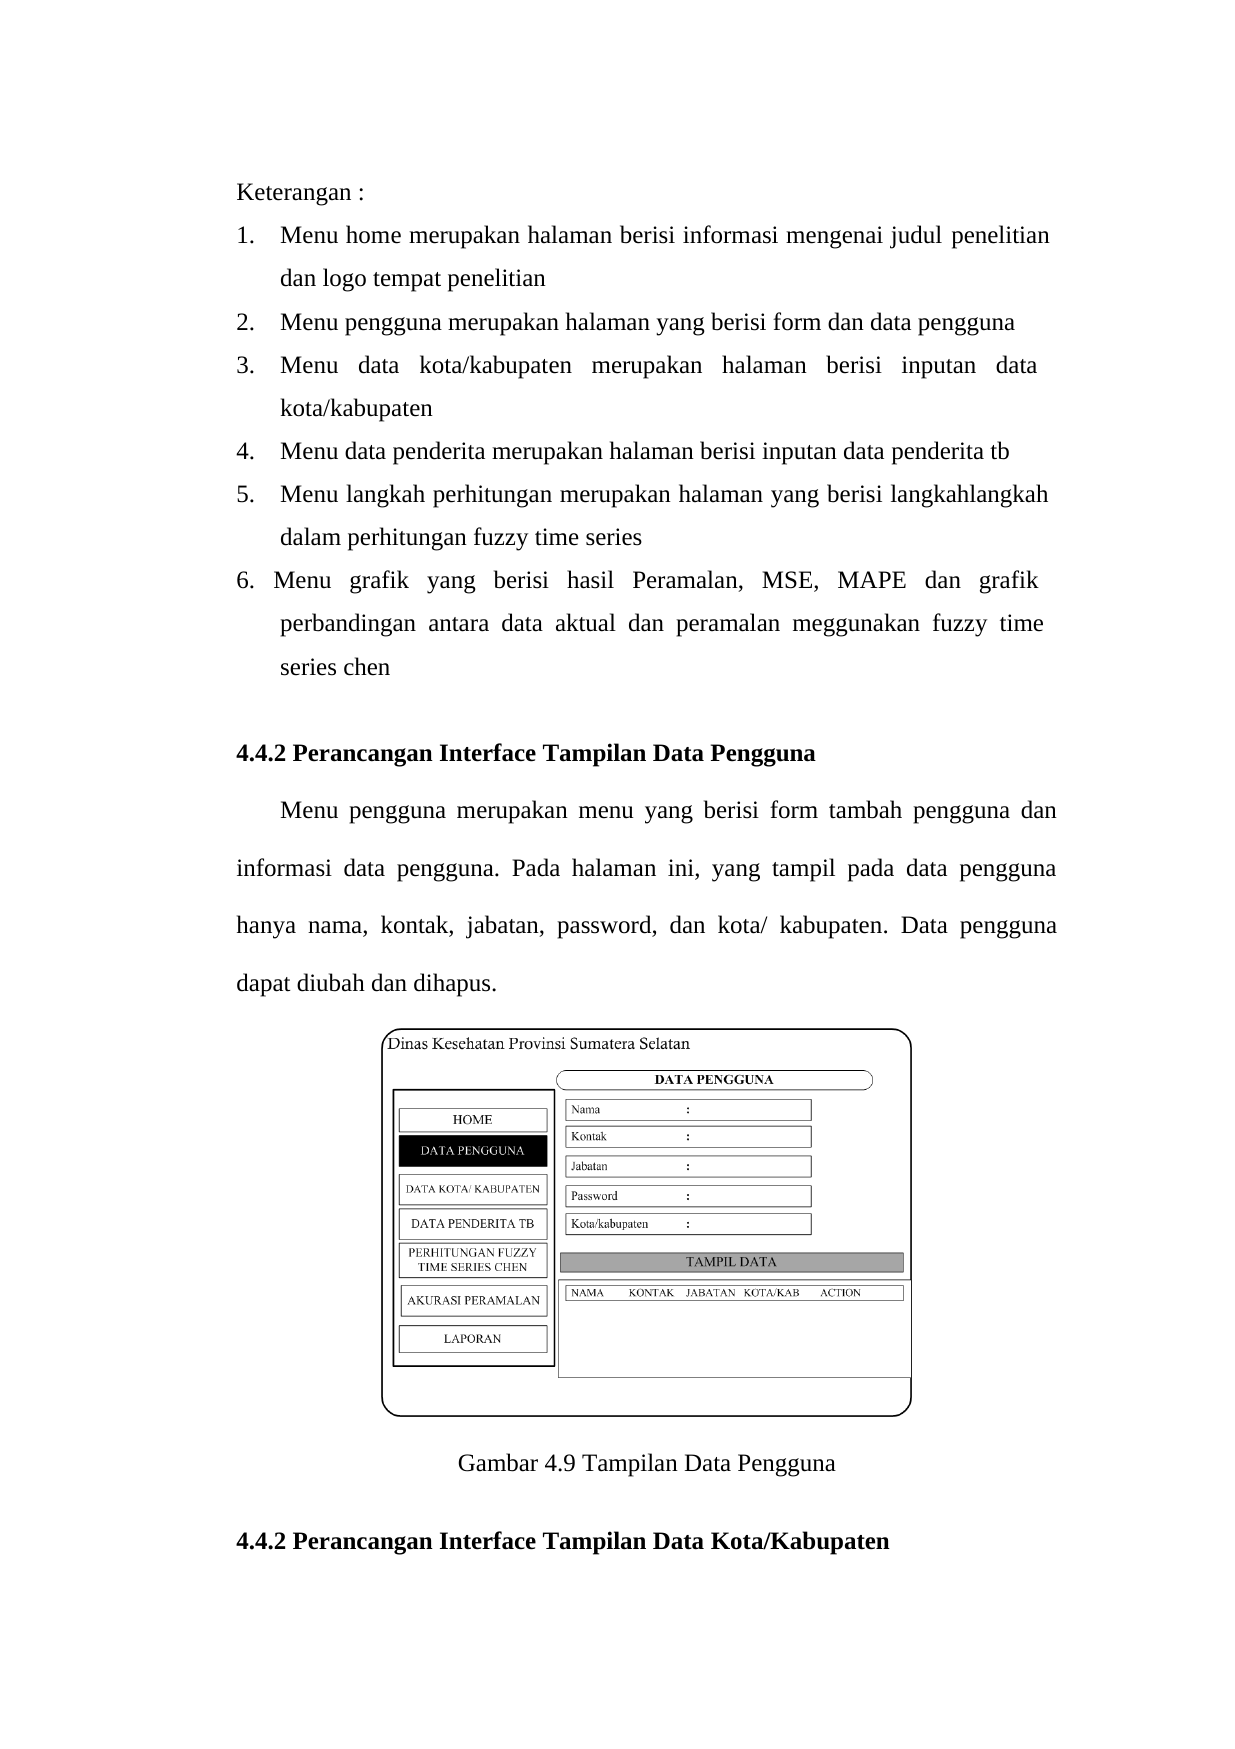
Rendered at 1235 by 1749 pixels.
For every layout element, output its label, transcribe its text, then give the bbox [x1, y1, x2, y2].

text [236, 1526, 1057, 1555]
text 3. Menu data kota/kabupaten merupakan halaman berisi inputan data kota/kabupaten [236, 350, 1057, 422]
text 4. Menu data penderita merupakan halaman berisi inputan data penderita tb [236, 436, 1057, 465]
text Keterangan : 1. Menu home merupakan halaman berisi informasi mengenai judul penelitian dan logo tempat penelitian 2. Menu pengguna merupakan halaman yang berisi form dan data pengguna [236, 177, 1057, 335]
text 4.4.2 Perancangan Interface Tampilan Data Pengguna Menu pengguna merupakan menu yang berisi form tambah pengguna dan informasi data pengguna. Pada halaman ini, yang tampil pada data pengguna hanya nama, kontak, jabatan, password, dan kota/ kabupaten. Data pengguna dapat diubah dan dihapus. [236, 738, 1057, 997]
picture [378, 1025, 915, 1420]
text 5. Menu langkah perhitungan merupakan halaman yang berisi langkahlangkah dalam perhitungan fuzzy time series 6. Menu grafik yang berisi hasil Peramalan, MSE, MAPE dan grafik perbandingan antara data aktual dan peramalan meggunakan fuzzy time series chen [236, 479, 1057, 680]
